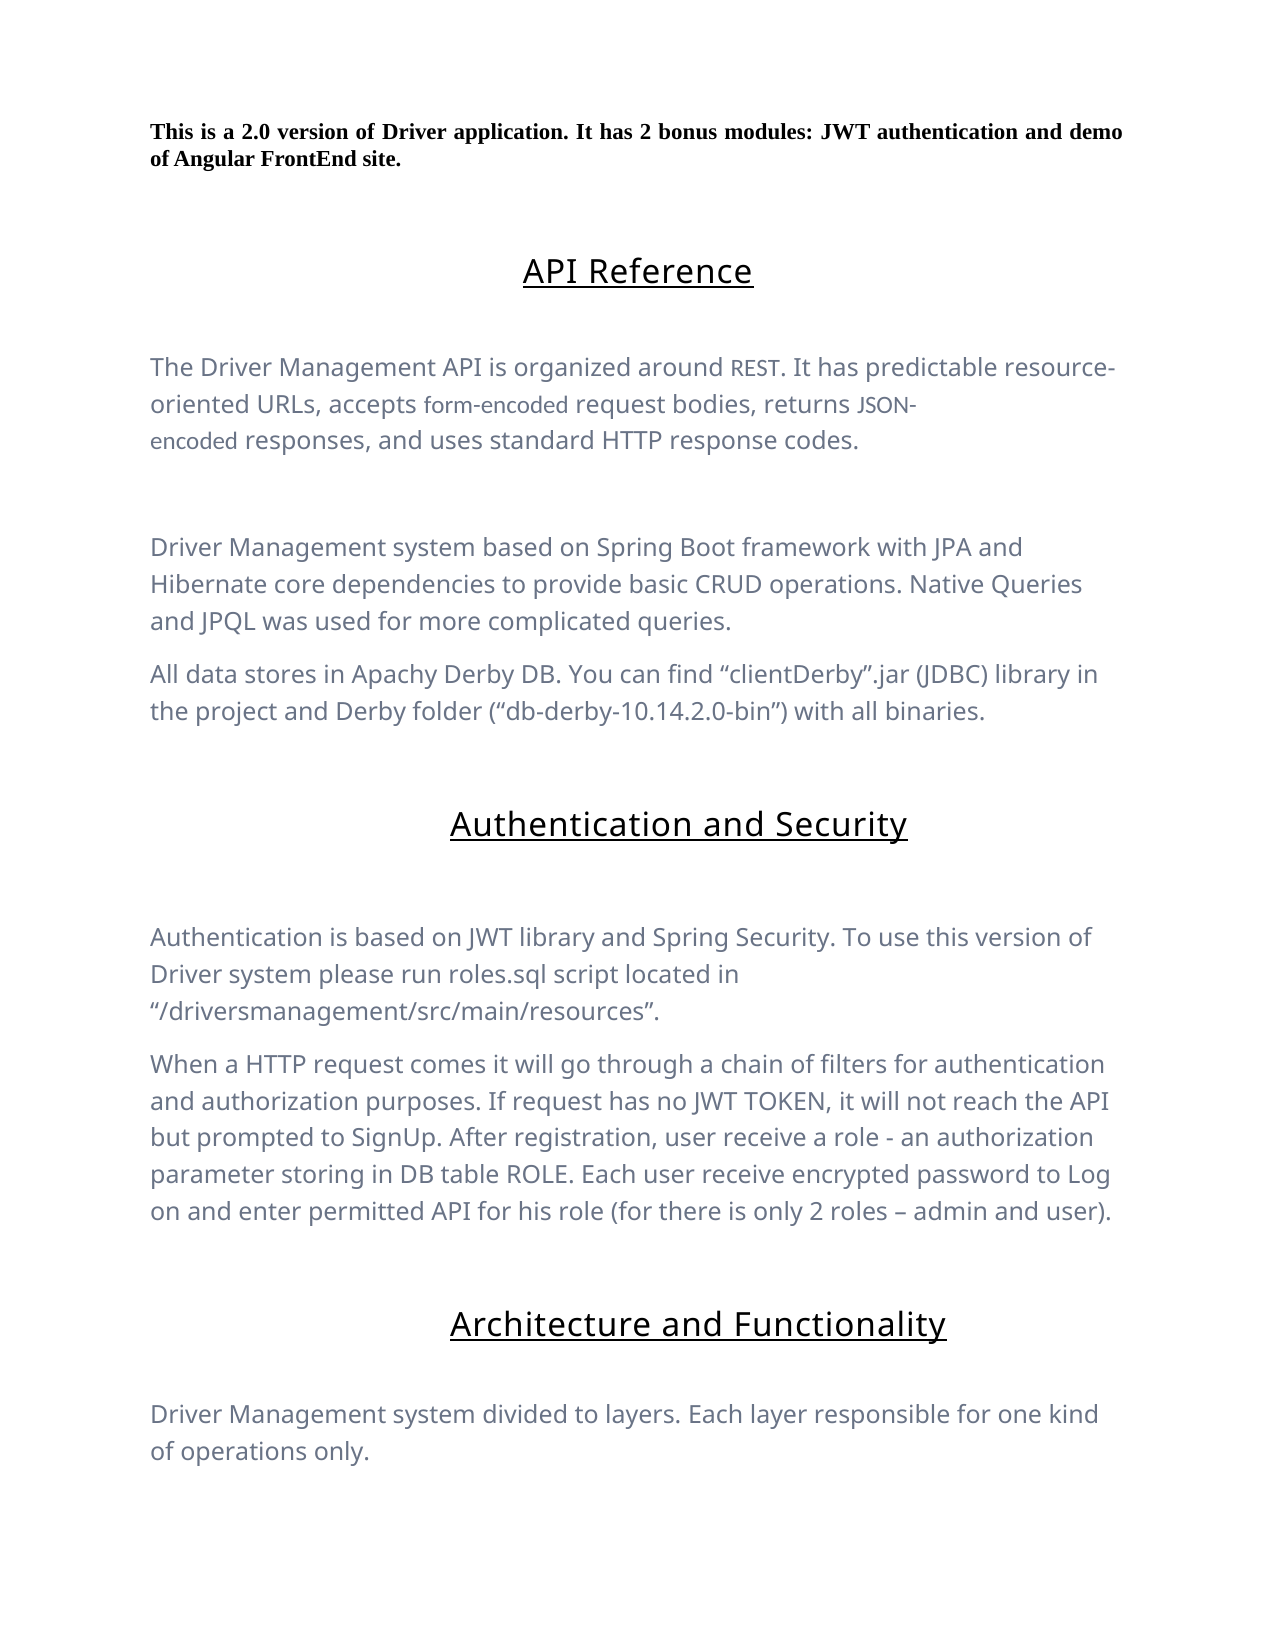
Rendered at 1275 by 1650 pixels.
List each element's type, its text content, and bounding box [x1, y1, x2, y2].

text Authentication and Security [150, 801, 1125, 846]
text The Driver Management API is organized around REST. It has predictable resource-oriented URLs, accepts form-encoded request bodies, returns JSON-encoded responses, and uses standard HTTP response codes. [150, 350, 1125, 457]
text Authentication is based on JWT library and Spring Security. To use this version of Driver system please run roles.sql script located in “/driversmanagement/src/main/resources”. [150, 919, 1125, 1027]
subtitle Architecture and Functionality [450, 1301, 1125, 1346]
text When a HTTP request comes it will go through a chain of filters for authentication and authorization purposes. If request has no JWT TOKEN, it will not reach the API but prompted to SignUp. After registration, user receive a role - an authorization parameter storing in DB table ROLE. Each user receive encrypted password to Log on and enter permitted API for his role (for there is only 2 roles – admin and user). [150, 1047, 1125, 1228]
subtitle This is a 2.0 version of Driver application. It has 2 bonus modules: JWT authentication and demo of Angular FrontEnd site. [150, 118, 1125, 171]
text All data stores in Apachy Derby DB. You can find “clientDerby”.jar (JDBC) library in the project and Derby folder (“db-derby-10.14.2.0-bin”) with all binaries. [150, 657, 1125, 728]
subtitle API Reference [150, 248, 1125, 293]
text Driver Management system based on Spring Boot framework with JPA and Hibernate core dependencies to provide basic CRUD operations. Native Queries and JPQL was used for more complicated queries. [150, 530, 1125, 637]
text Driver Management system divided to layers. Each layer responsible for one kind of operations only. [150, 1397, 1125, 1468]
